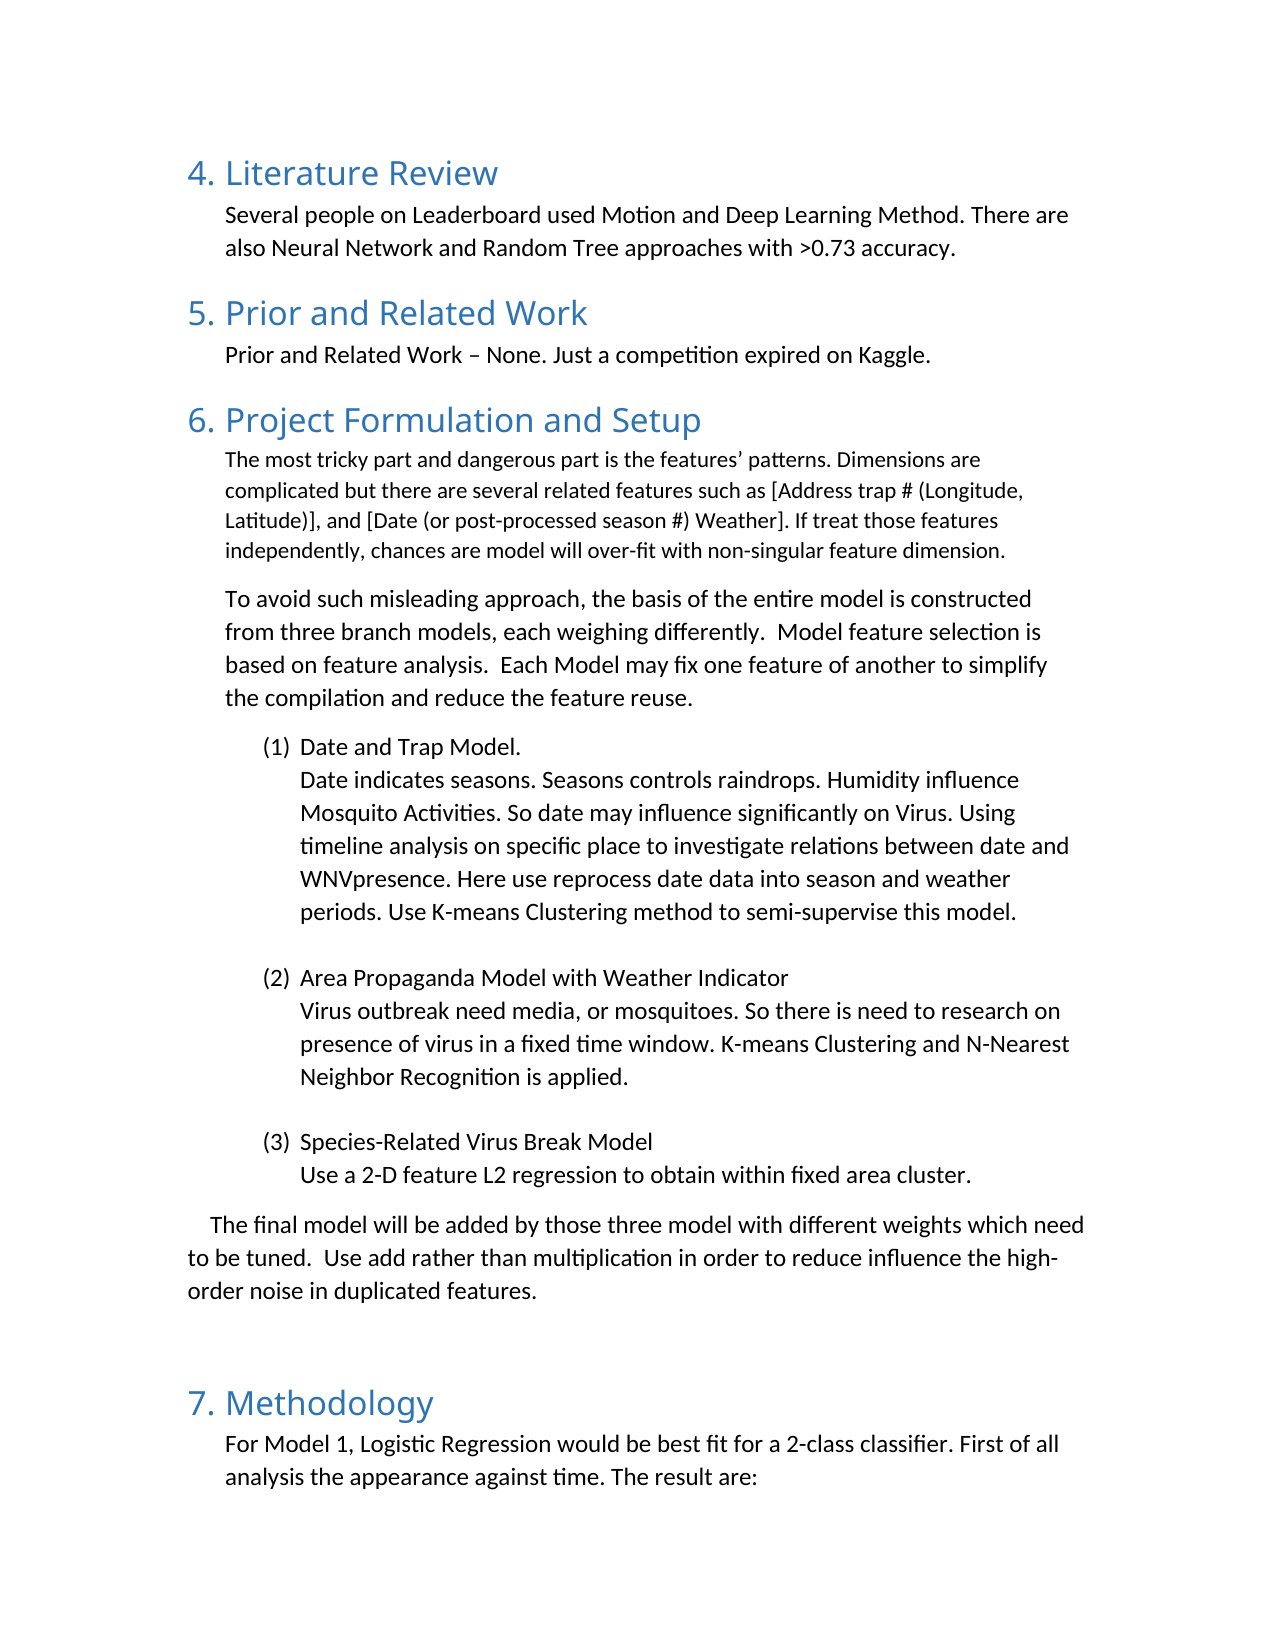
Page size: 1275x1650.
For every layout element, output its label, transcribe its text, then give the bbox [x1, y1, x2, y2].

text The most tricky part and dangerous part is the features’ patterns. Dimensions are complicated but there are several related features such as [Address trap # (Longitude, Latitude)], and [Date (or post-processed season #) Weather]. If treat those features independently, chances are model will over-fit with non-singular feature dimension. [225, 446, 1087, 564]
text Several people on Leaderboard used Motion and Deep Learning Method. There are also Neural Network and Random Tree approaches with >0.73 accuracy. [225, 199, 1087, 262]
subtitle Literature Review [187, 150, 1087, 195]
list Use a 2-D feature L2 regression to obtain within fixed area cluster. [300, 1159, 1087, 1190]
list Species-Related Virus Break Model [262, 1126, 1087, 1157]
subtitle Project Formulation and Setup [187, 397, 1087, 442]
subtitle Methodology [187, 1379, 1087, 1425]
text To avoid such misleading approach, the basis of the entire model is constructed from three branch models, each weighing differently. Model feature selection is based on feature analysis. Each Model may fix one feature of another to simplify the compilation and reduce the feature reuse. [225, 583, 1087, 712]
list Area Propaganda Model with Weather Indicator [262, 962, 1087, 992]
subtitle Prior and Related Work [187, 290, 1087, 335]
text Prior and Related Work – None. Just a competition expired on Kaggle. [225, 339, 1087, 369]
list Date and Trap Model. [262, 731, 1087, 762]
text The final model will be added by those three model with different weights which need to be tuned. Use add rather than multiplication in order to reduce influence the high-order noise in duplicated features. [187, 1209, 1087, 1305]
text For Model 1, Logistic Regression would be best fit for a 2-class classifier. First of all analysis the appearance against time. The result are: [225, 1428, 1087, 1492]
list Virus outbreak need media, or mosquitoes. So there is need to research on presence of virus in a fixed time window. K-means Clustering and N-Nearest Neighbor Recognition is applied. [300, 995, 1087, 1091]
list Date indicates seasons. Seasons controls raindrops. Humidity influence Mosquito Activities. So date may influence significantly on Virus. Using timeline analysis on specific place to investigate relations between date and WNVpresence. Here use reprocess date data into season and weather periods. Use K-means Clustering method to semi-supervise this model. [300, 764, 1087, 927]
